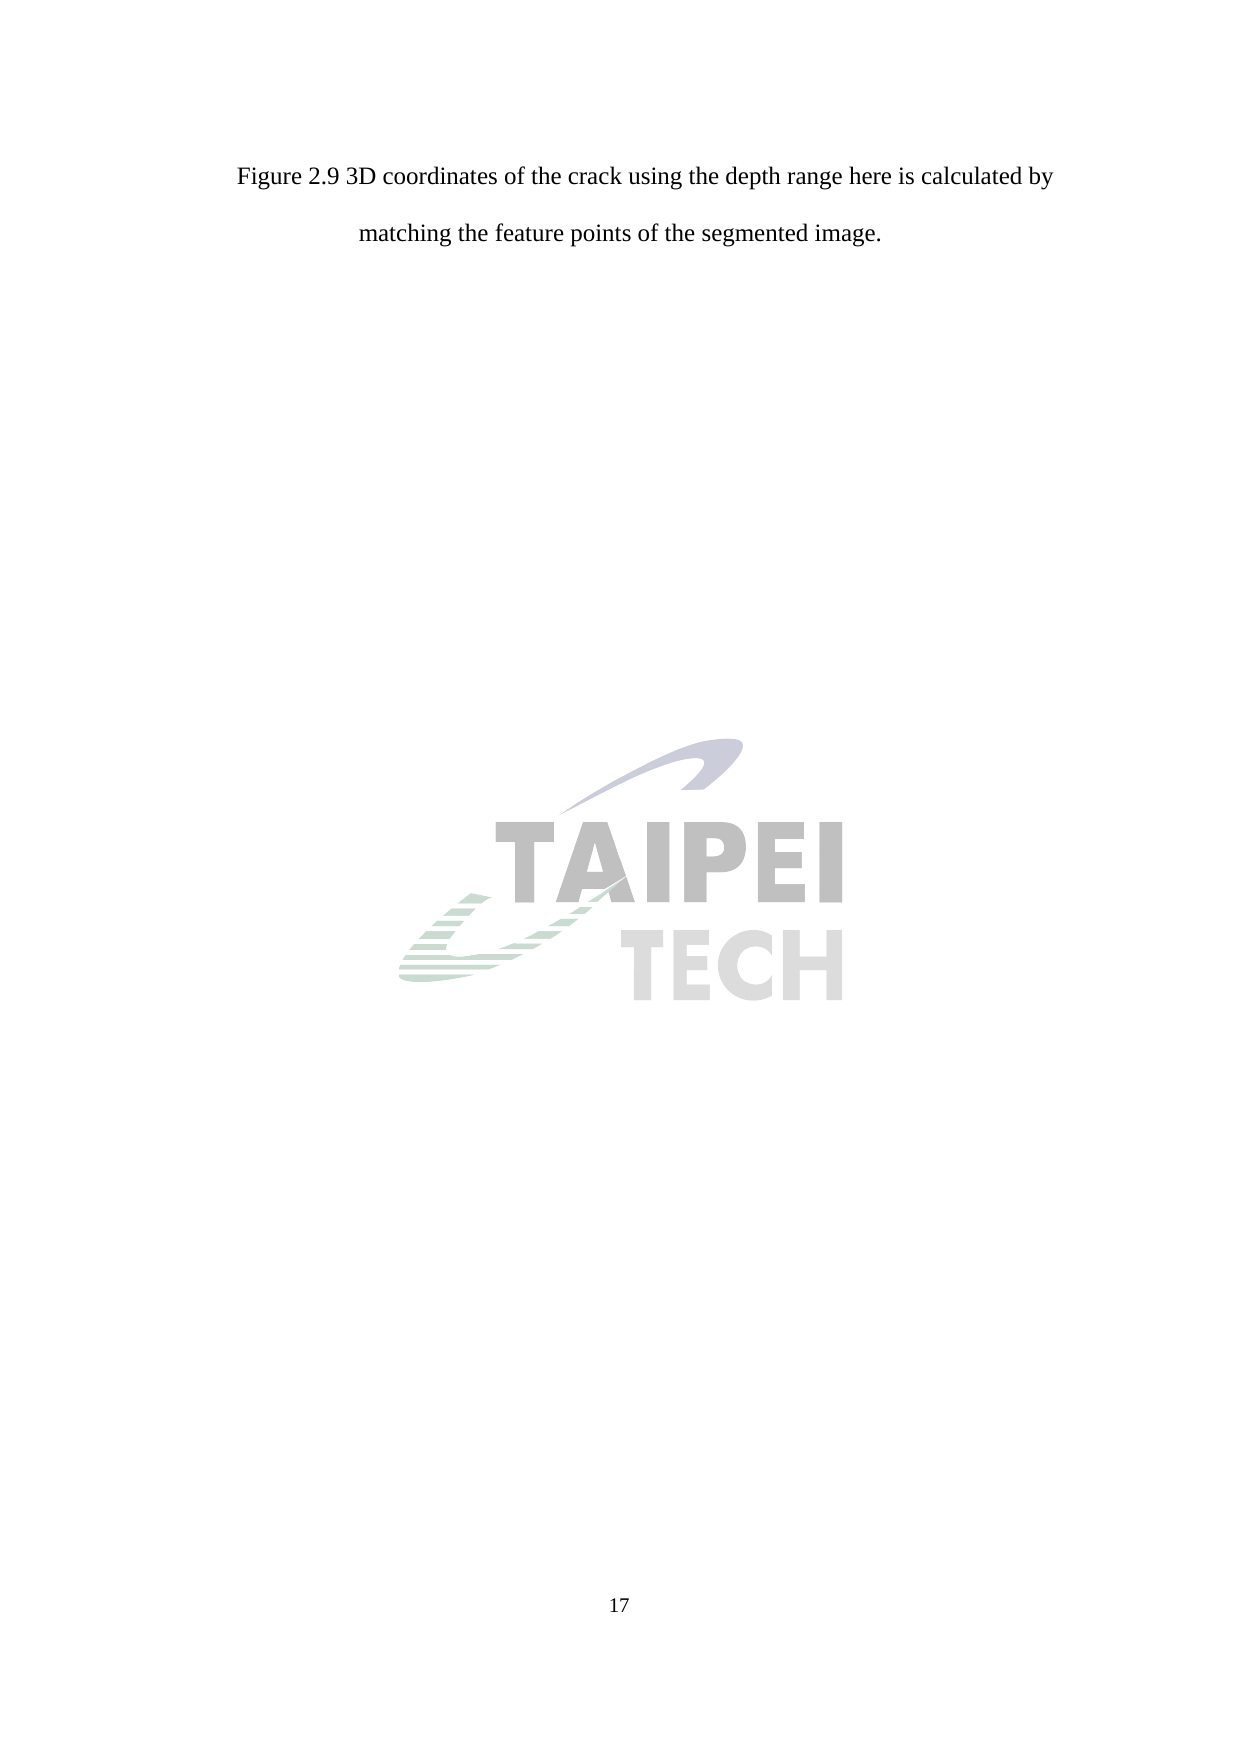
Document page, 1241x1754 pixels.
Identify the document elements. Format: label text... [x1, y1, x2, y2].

text Figure 2.9 3D coordinates of the crack using the depth range here is calculated by matching the feature points of the segmented image. [148, 157, 1092, 251]
picture [369, 721, 872, 1018]
